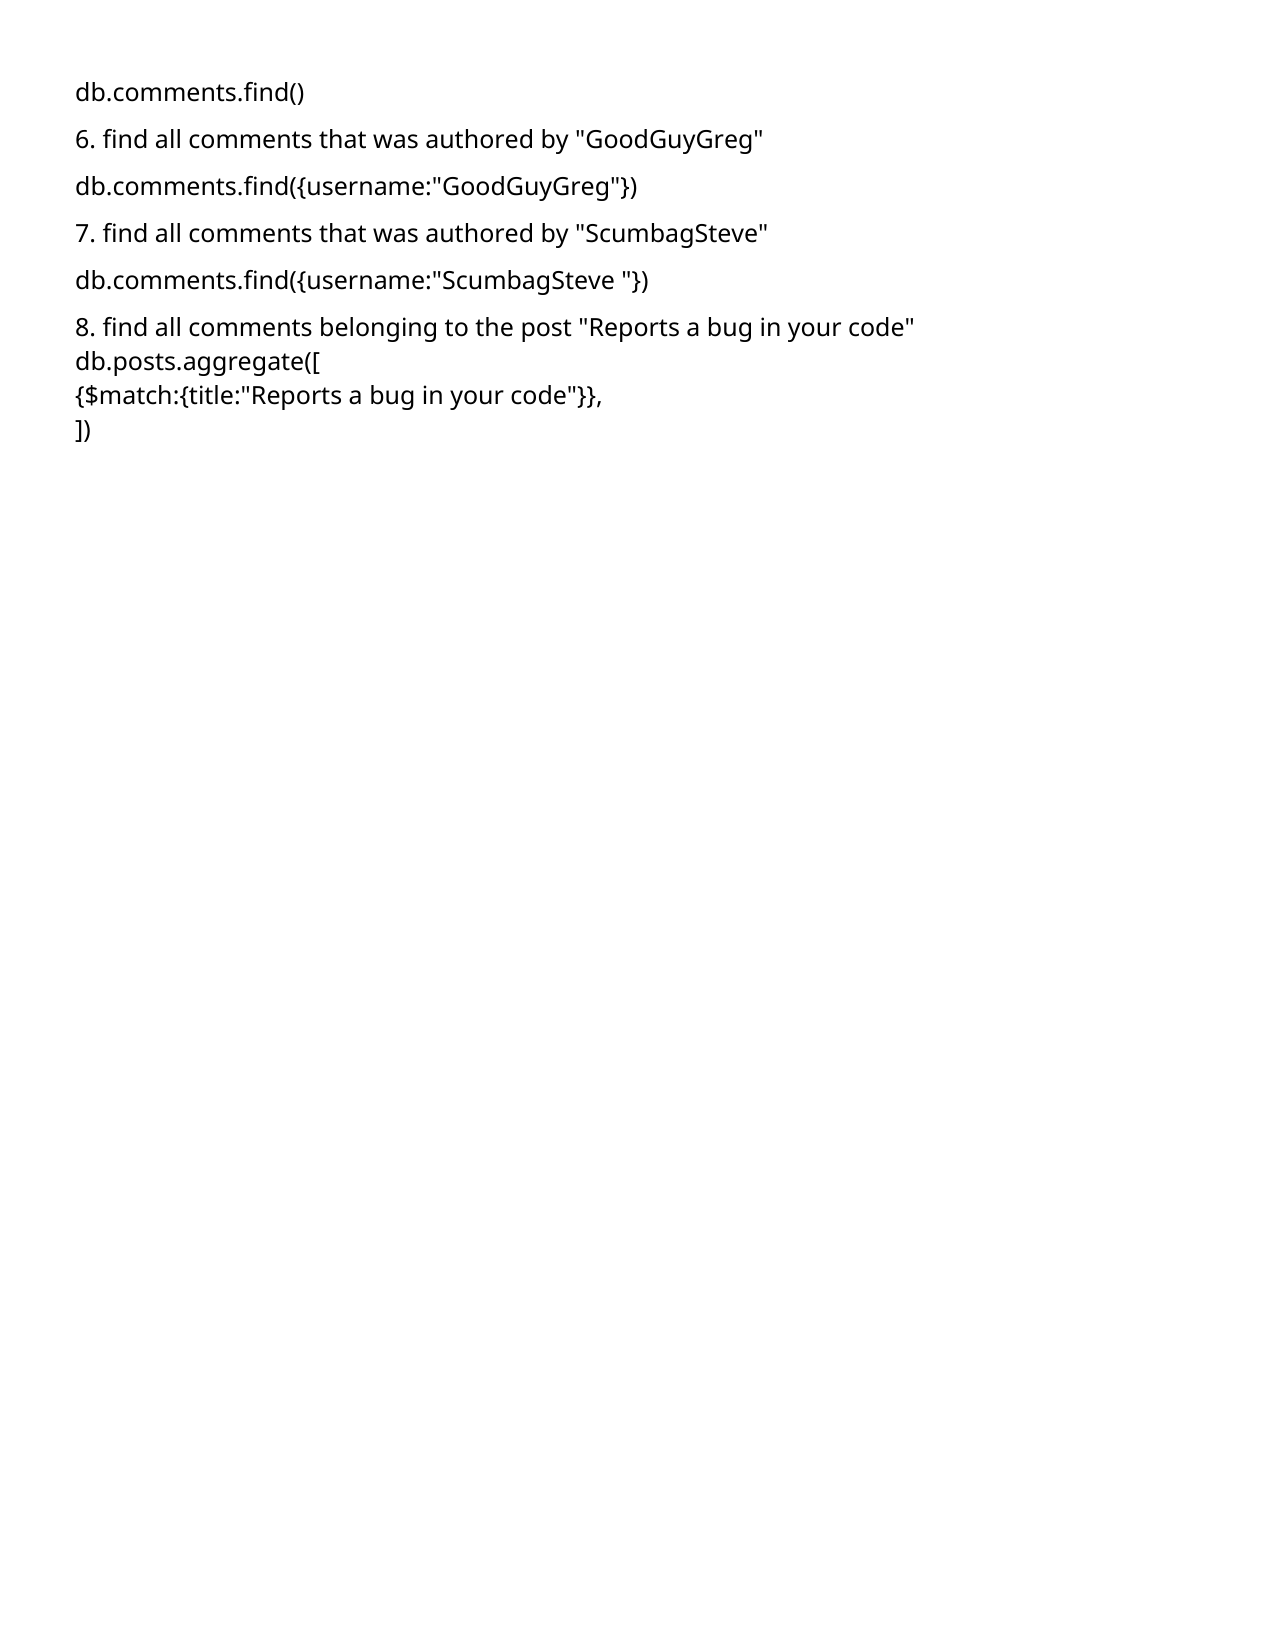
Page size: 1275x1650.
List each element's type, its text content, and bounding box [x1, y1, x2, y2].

text {$match:{title:"Reports a bug in your code"}}, [75, 378, 1200, 412]
text 8. find all comments belonging to the post "Reports a bug in your code" [75, 310, 1200, 344]
text 7. find all comments that was authored by "ScumbagSteve" [75, 216, 1200, 250]
text db.posts.aggregate([ [75, 344, 1200, 378]
text db.comments.find() [75, 75, 1200, 109]
text 6. find all comments that was authored by "GoodGuyGreg" [75, 122, 1200, 156]
text ]) [75, 412, 1200, 446]
text db.comments.find({username:"GoodGuyGreg"}) [75, 169, 1200, 203]
text db.comments.find({username:"ScumbagSteve "}) [75, 263, 1200, 297]
